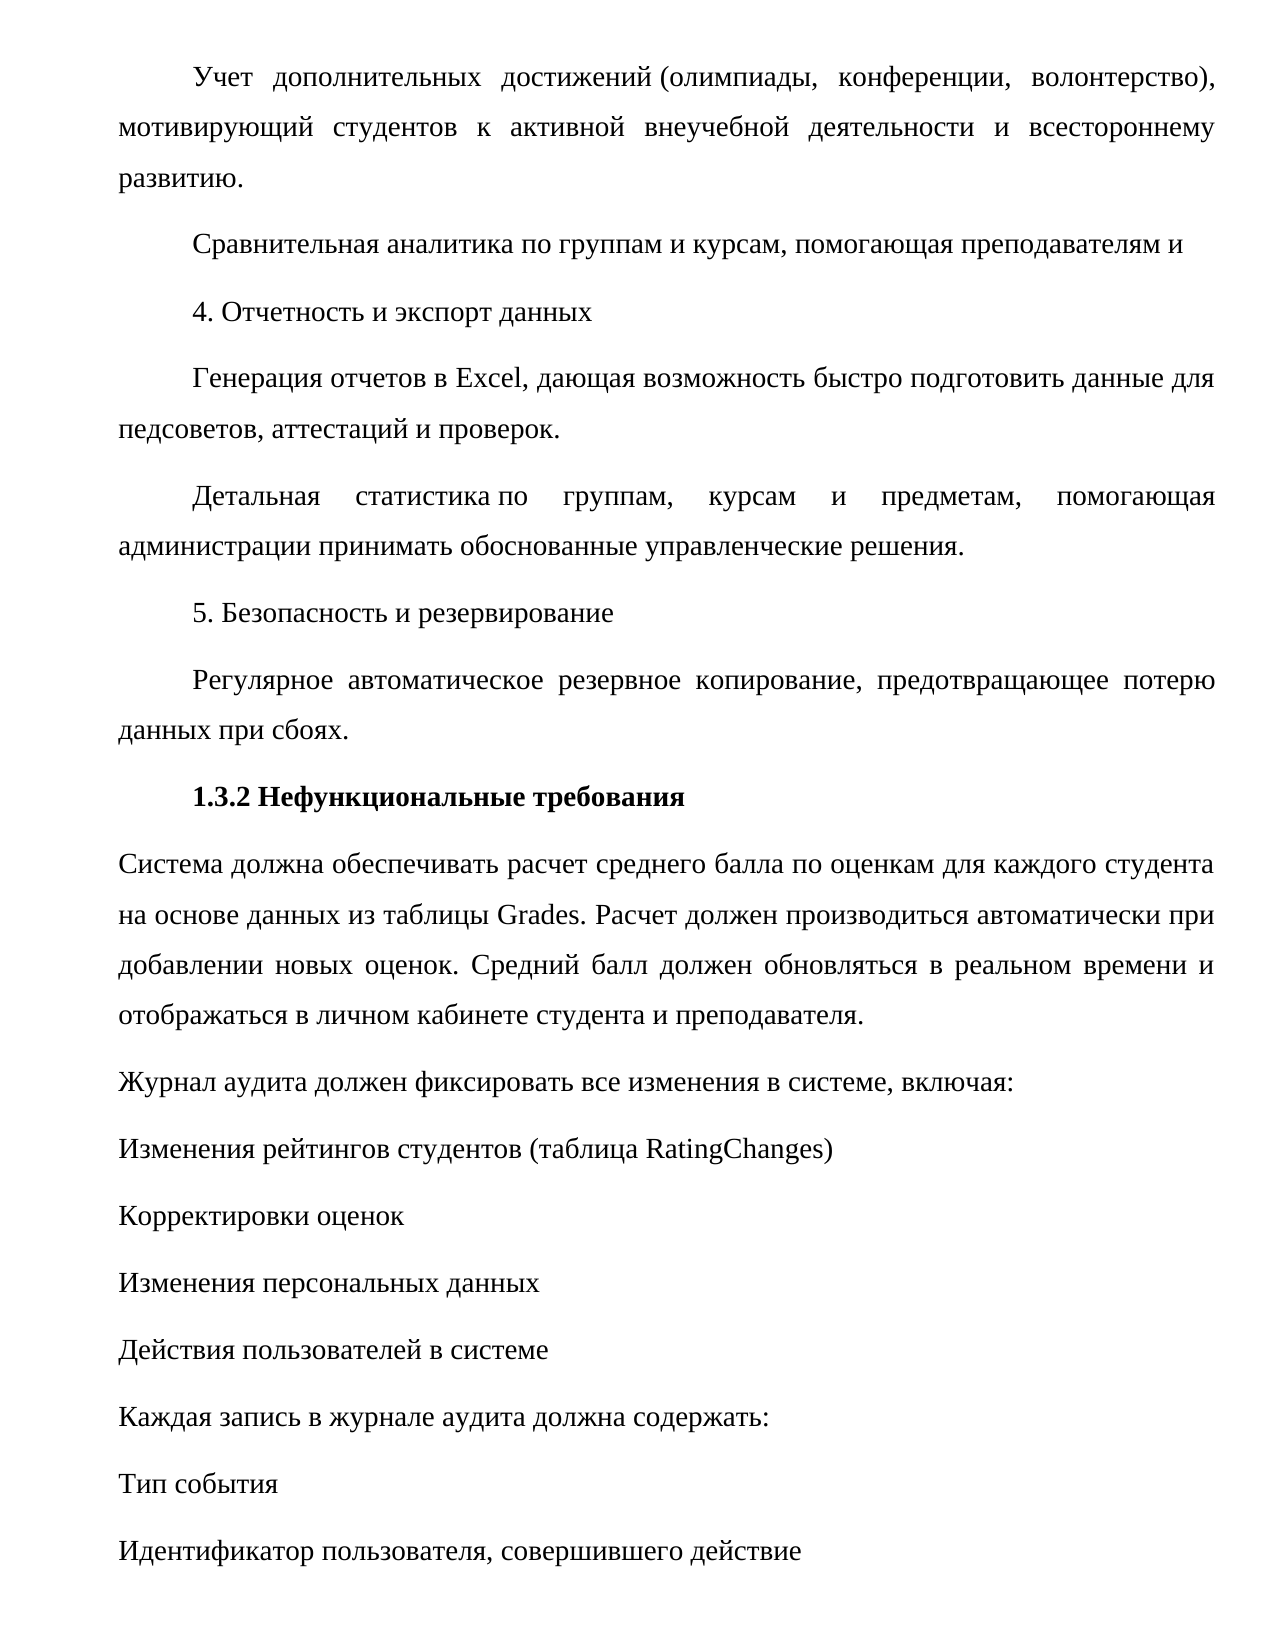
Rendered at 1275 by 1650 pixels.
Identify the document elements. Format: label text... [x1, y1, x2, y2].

text Журнал аудита должен фиксировать все изменения в системе, включая: [118, 1064, 1216, 1098]
text Каждая запись в журнале аудита должна содержать: [118, 1399, 1216, 1433]
text Регулярное автоматическое резервное копирование, предотвращающее потерю данных при сбоях. [118, 662, 1216, 746]
text Система должна обеспечивать расчет среднего балла по оценкам для каждого студента на основе данных из таблицы Grades. Расчет должен производиться автоматически при добавлении новых оценок. Средний балл должен обновляться в реальном времени и отображаться в личном кабинете студента и преподавателя. [118, 846, 1216, 1031]
text Учет дополнительных достижений (олимпиады, конференции, волонтерство), мотивирующий студентов к активной внеучебной деятельности и всестороннему развитию. [118, 59, 1216, 193]
text Идентификатор пользователя, совершившего действие [118, 1533, 1216, 1567]
text 1.3.2 Нефункциональные требования [118, 779, 1216, 813]
text Тип события [118, 1466, 1216, 1500]
text Генерация отчетов в Excel, дающая возможность быстро подготовить данные для педсоветов, аттестаций и проверок. [118, 361, 1216, 444]
text Действия пользователей в системе [118, 1332, 1216, 1366]
text Изменения персональных данных [118, 1265, 1216, 1299]
text Детальная статистика по группам, курсам и предметам, помогающая администрации принимать обоснованные управленческие решения. [118, 478, 1216, 562]
text 5. Безопасность и резервирование [118, 595, 1216, 629]
text Изменения рейтингов студентов (таблица RatingChanges) [118, 1131, 1216, 1165]
text 4. Отчетность и экспорт данных [118, 294, 1216, 327]
text Корректировки оценок [118, 1198, 1216, 1232]
text Сравнительная аналитика по группам и курсам, помогающая преподавателям и [118, 227, 1216, 260]
